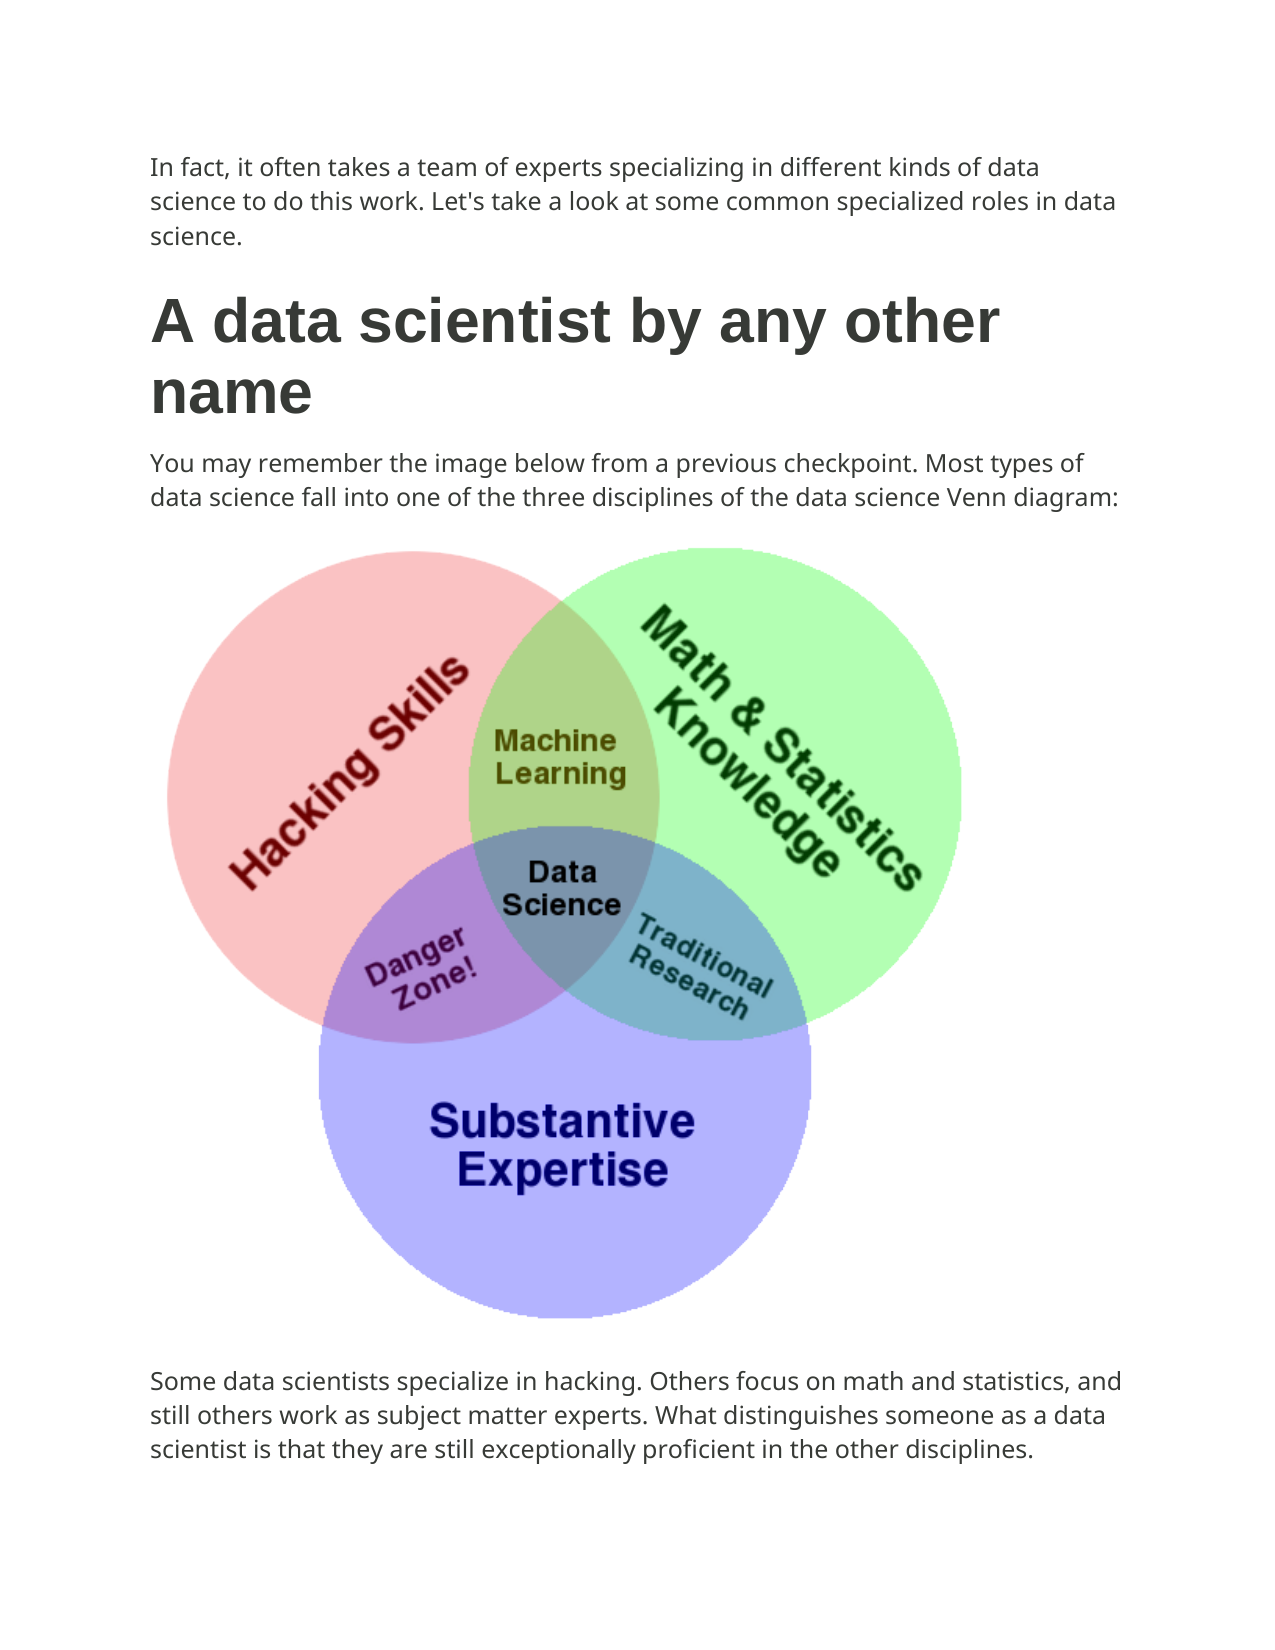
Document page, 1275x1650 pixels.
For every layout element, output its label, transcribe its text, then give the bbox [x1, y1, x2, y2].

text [150, 150, 1125, 252]
text You may remember the image below from a previous checkpoint. Most types of data science fall into one of the three disciplines of the data science Venn diagram: [150, 446, 1125, 514]
picture [150, 545, 976, 1333]
text A data scientist by any other name [150, 283, 1125, 427]
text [150, 1364, 1125, 1466]
